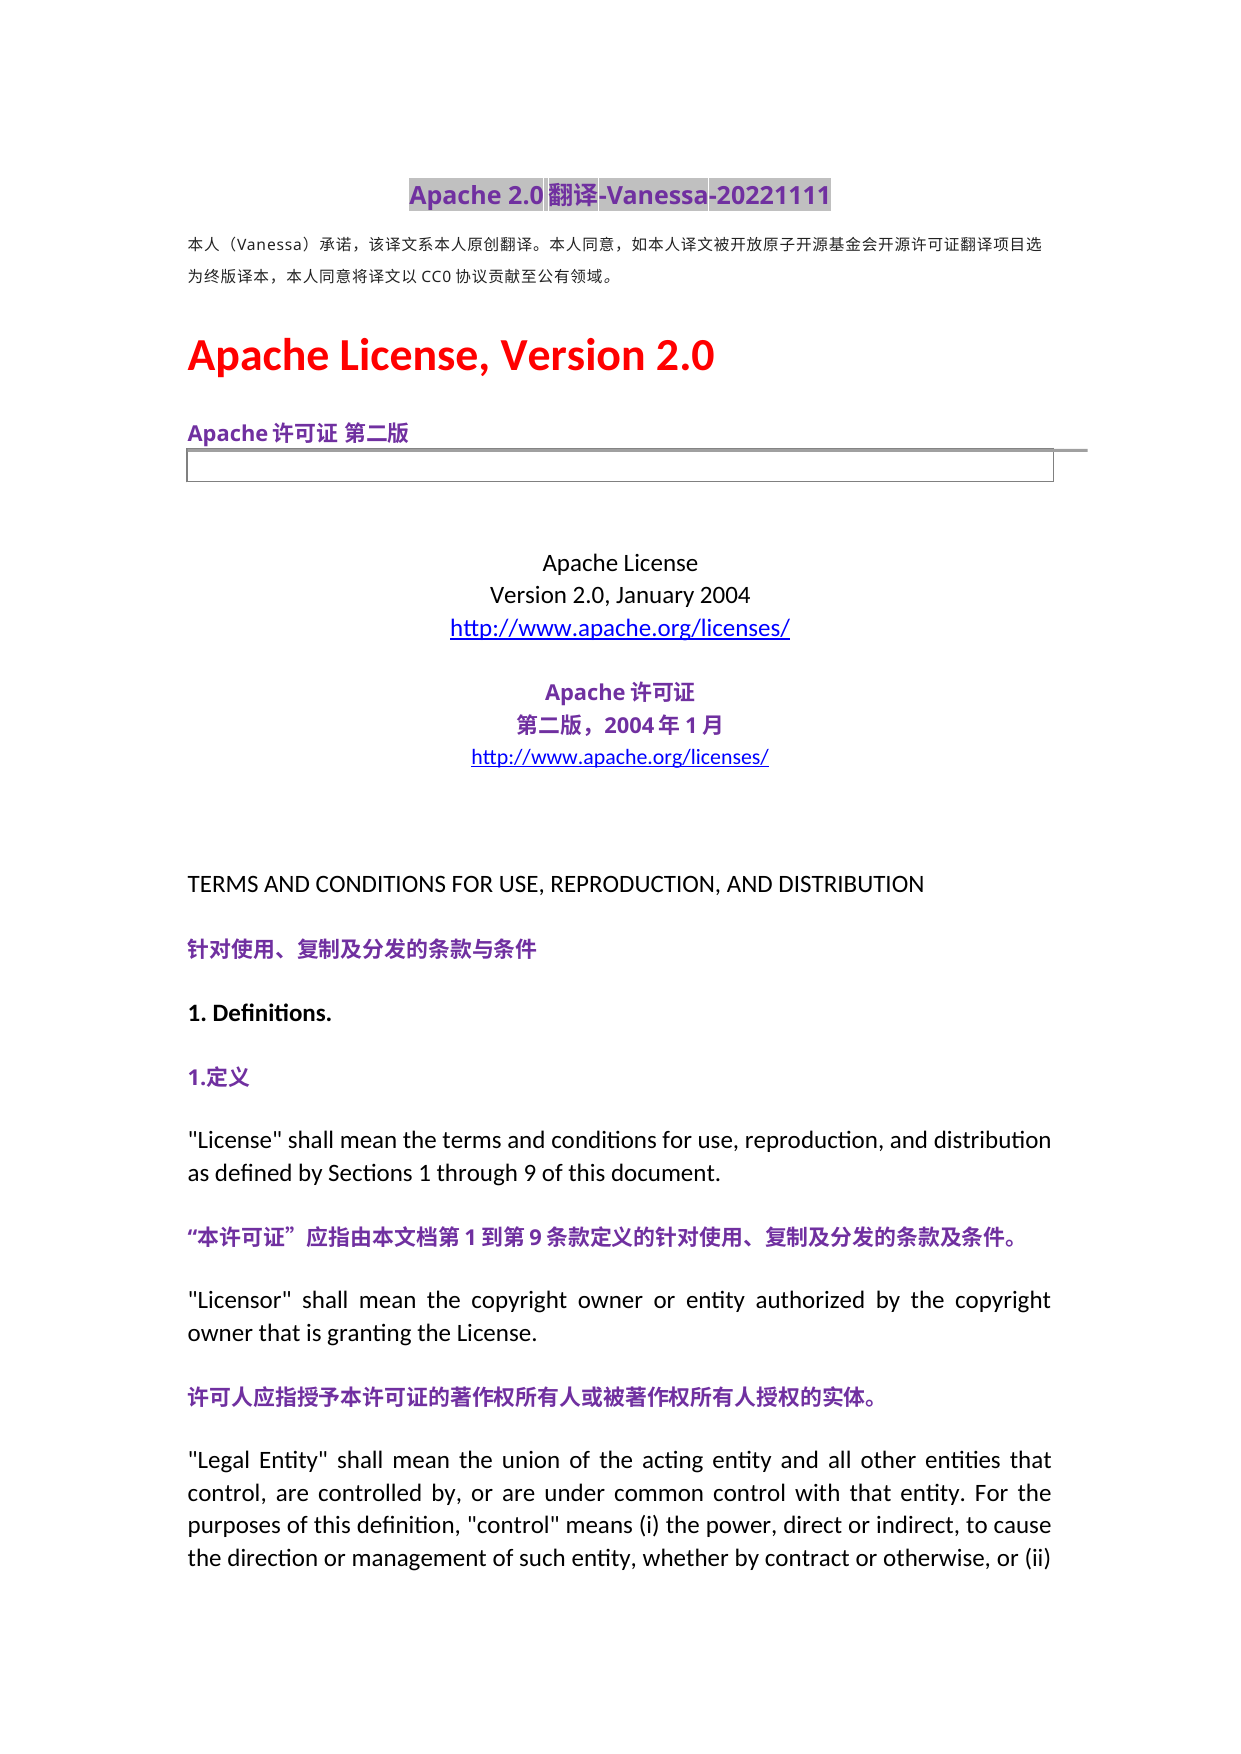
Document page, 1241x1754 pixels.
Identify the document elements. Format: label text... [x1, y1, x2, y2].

text 第二版，2004年1月 [187, 707, 1053, 740]
text 许可人应指授予本许可证的著作权所有人或被著作权所有人授权的实体。 [187, 1380, 1053, 1412]
text 针对使用、复制及分发的条款与条件 [187, 931, 1053, 964]
subtitle Apache License, Version 2.0 [187, 321, 1053, 386]
text Apache许可证 [187, 675, 1053, 707]
text “本许可证”应指由本文档第1到第9条款定义的针对使用、复制及分发的条款及条件。 [187, 1220, 1053, 1252]
text http://www.apache.org/licenses/ [187, 740, 1053, 772]
text Apache许可证 第二版 [187, 415, 1053, 448]
text 1.定义 [187, 1060, 1053, 1092]
text Apache License Version 2.0, January 2004 http://www.apache.org/licenses/ [187, 546, 1053, 644]
text "License" shall mean the terms and conditions for use, reproduction, and distribution as defined by Sections 1 through 9 of this document. [187, 1124, 1053, 1189]
text "Licensor" shall mean the copyright owner or entity authorized by the copyright owner that is granting the License. [187, 1284, 1053, 1349]
text Apache 2.0翻译-Vanessa-20221111 [187, 162, 1053, 227]
list Definitions. [187, 996, 1053, 1029]
text 本人（Vanessa）承诺，该译文系本人原创翻译。本人同意，如本人译文被开放原子开源基金会开源许可证翻译项目选为终版译本，本人同意将译文以CC0协议贡献至公有领域。 [187, 227, 1053, 292]
text TERMS AND CONDITIONS FOR USE, REPRODUCTION, AND DISTRIBUTION [187, 867, 1053, 900]
